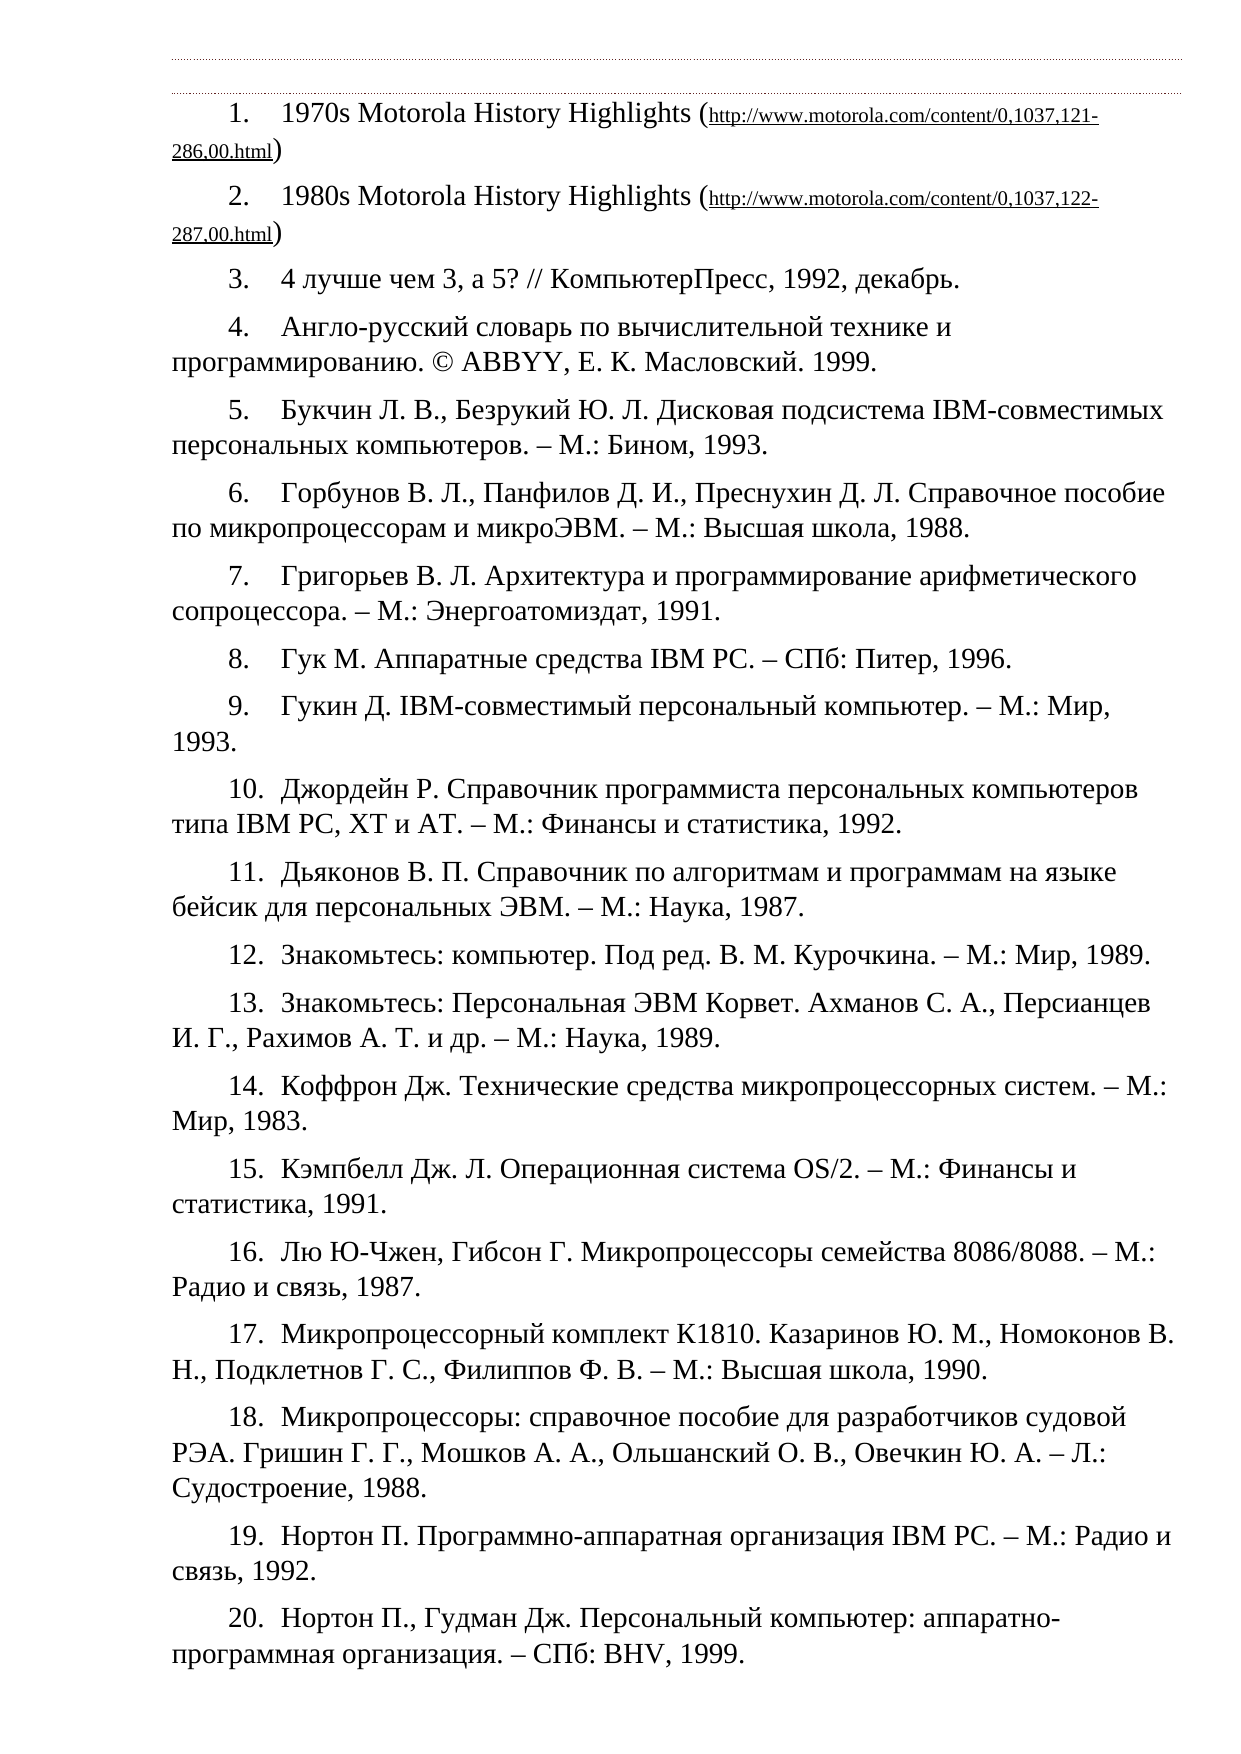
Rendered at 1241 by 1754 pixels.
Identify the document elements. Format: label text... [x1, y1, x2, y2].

list 1980s Motorola History Highlights (http://www.motorola.com/content/0,1037,122-287,00.html) [172, 178, 1181, 247]
list Горбунов В. Л., Панфилов Д. И., Преснухин Д. Л. Справочное пособие по микропроцессорам и микроЭВМ. – М.: Высшая школа, 1988. [172, 475, 1181, 544]
list Дьяконов В. П. Справочник по алгоритмам и программам на языке бейсик для персональных ЭВМ. – М.: Наука, 1987. [172, 854, 1181, 923]
list Микропроцессоры: справочное пособие для разработчиков судовой РЭА. Гришин Г. Г., Мошков А. А., Ольшанский О. В., Овечкин Ю. А. – Л.: Судостроение, 1988. [172, 1399, 1181, 1503]
list Григорьев В. Л. Архитектура и программирование арифметического сопроцессора. – М.: Энергоатомиздат, 1991. [172, 558, 1181, 627]
list Букчин Л. В., Безрукий Ю. Л. Дисковая подсистема IBM-совместимых персональных компьютеров. – М.: Бином, 1993. [172, 392, 1181, 461]
list Микропроцессорный комплект К1810. Казаринов Ю. М., Номоконов В. Н., Подклетнов Г. С., Филиппов Ф. В. – М.: Высшая школа, 1990. [172, 1317, 1181, 1385]
list Кэмпбелл Дж. Л. Операционная система OS/2. – М.: Финансы и статистика, 1991. [172, 1151, 1181, 1219]
list Нортон П., Гудман Дж. Персональный компьютер: аппаратно-программная организация. – СПб: BHV, 1999. [172, 1601, 1181, 1669]
list 4 лучше чем 3, а 5? // КомпьютерПресс, 1992, декабрь. [172, 261, 1181, 295]
list Гукин Д. IBM-совместимый персональный компьютер. – М.: Мир, 1993. [172, 688, 1181, 757]
list Знакомьтесь: компьютер. Под ред. В. М. Курочкина. – М.: Мир, 1989. [172, 937, 1181, 971]
list Нортон П. Программно-аппаратная организация IBM PC. – М.: Радио и связь, 1992. [172, 1518, 1181, 1586]
list Знакомьтесь: Персональная ЭВМ Корвет. Ахманов С. А., Персианцев И. Г., Рахимов А. Т. и др. – М.: Наука, 1989. [172, 985, 1181, 1054]
list Коффрон Дж. Технические средства микропроцессорных систем. – М.: Мир, 1983. [172, 1068, 1181, 1137]
list Лю Ю-Чжен, Гибсон Г. Микропроцессоры семейства 8086/8088. – М.: Радио и связь, 1987. [172, 1234, 1181, 1302]
list Гук М. Аппаратные средства IBM PC. – СПб: Питер, 1996. [172, 641, 1181, 674]
list 1970s Motorola History Highlights (http://www.motorola.com/content/0,1037,121-286,00.html) [172, 96, 1181, 164]
list Англо-русский словарь по вычислительной технике и программированию. © ABBYY, Е. К. Масловский. 1999. [172, 309, 1181, 378]
list Джордейн Р. Справочник программиста персональных компьютеров типа IBM PC, XT и AT. – М.: Финансы и статистика, 1992. [172, 771, 1181, 840]
